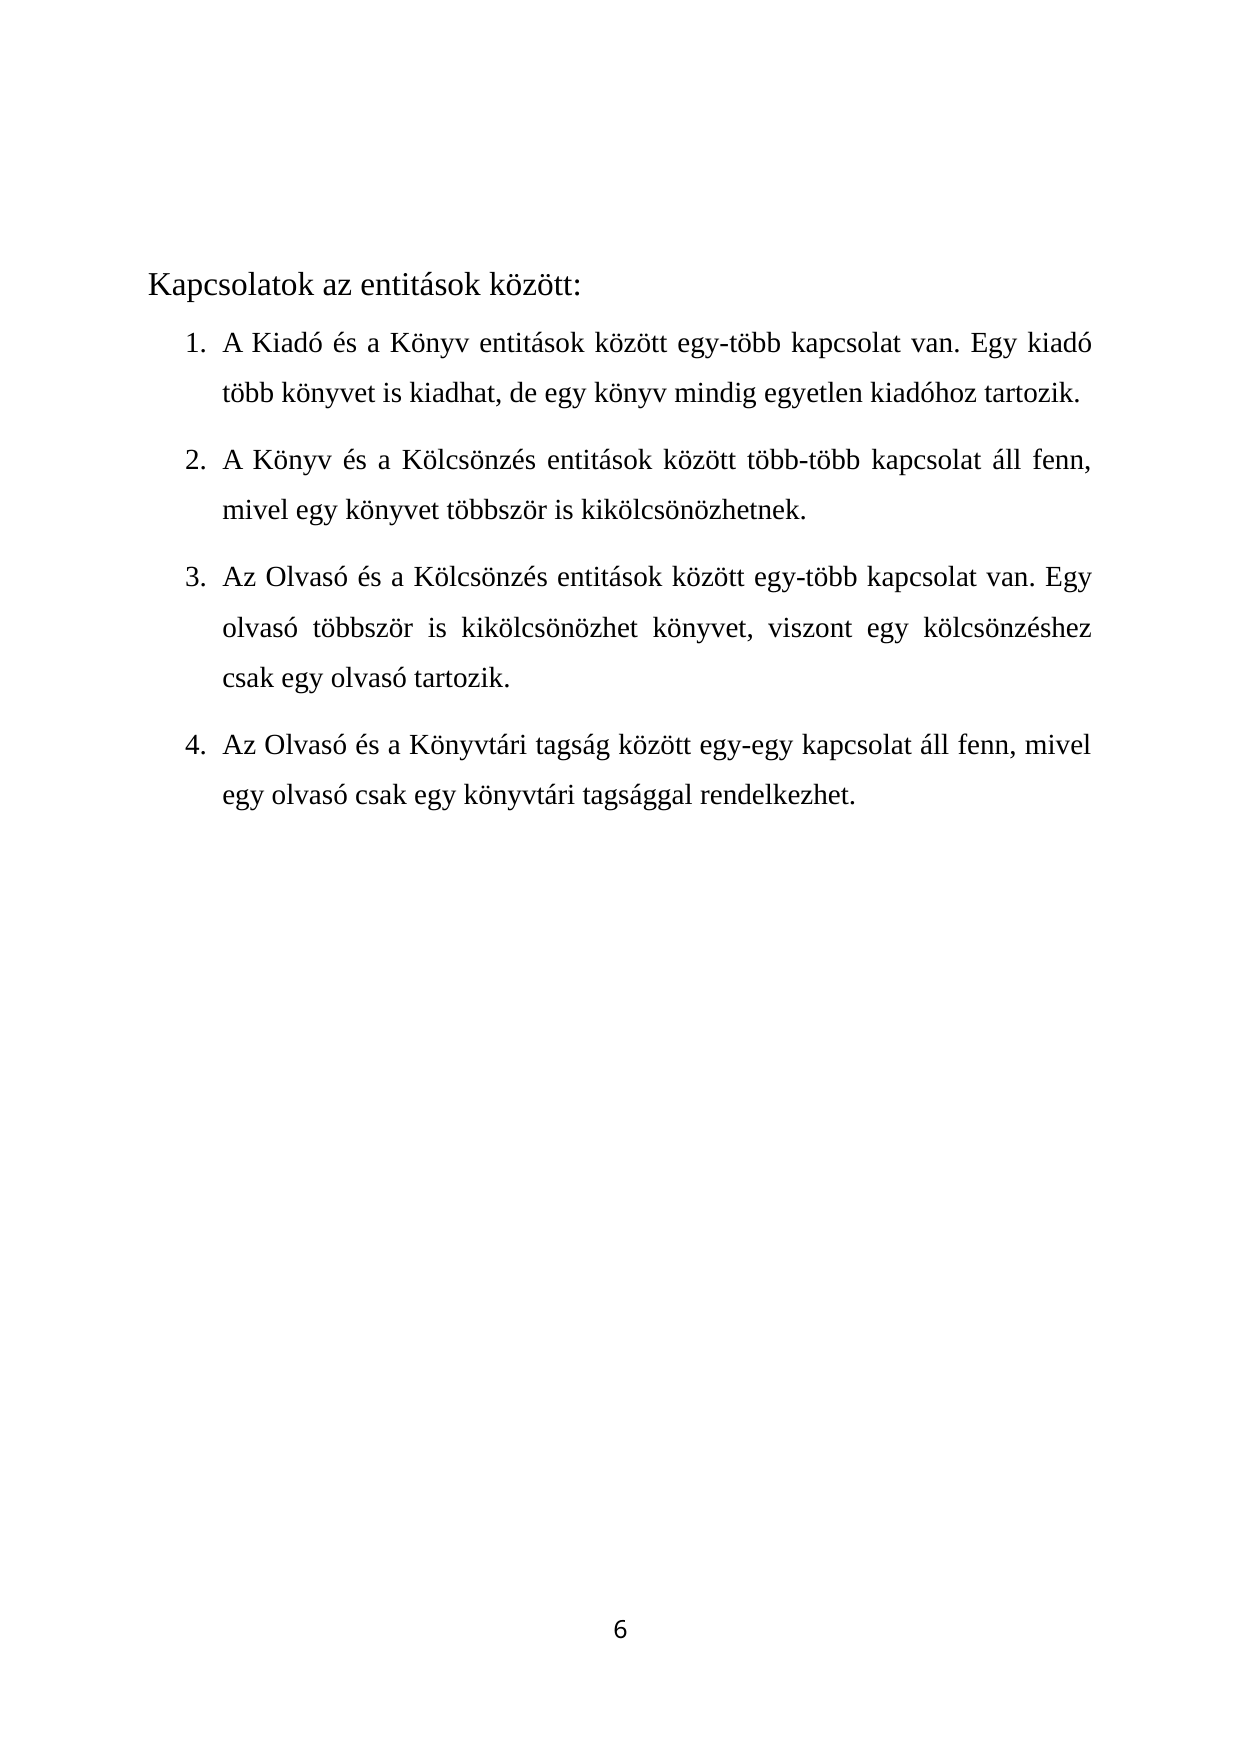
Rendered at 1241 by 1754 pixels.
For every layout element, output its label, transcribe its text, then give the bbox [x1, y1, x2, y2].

list Az Olvasó és a Kölcsönzés entitások között egy-több kapcsolat van. Egy olvasó többször is kikölcsönözhet könyvet, viszont egy kölcsönzéshez csak egy olvasó tartozik. [185, 559, 1093, 694]
list A Könyv és a Kölcsönzés entitások között több-több kapcsolat áll fenn, mivel egy könyvet többször is kikölcsönözhetnek. [185, 442, 1093, 526]
text Kapcsolatok az entitások között: [148, 264, 1093, 302]
list Az Olvasó és a Könyvtári tagság között egy-egy kapcsolat áll fenn, mivel egy olvasó csak egy könyvtári tagsággal rendelkezhet. [185, 727, 1093, 811]
list A Kiadó és a Könyv entitások között egy-több kapcsolat van. Egy kiadó több könyvet is kiadhat, de egy könyv mindig egyetlen kiadóhoz tartozik. [185, 325, 1093, 409]
